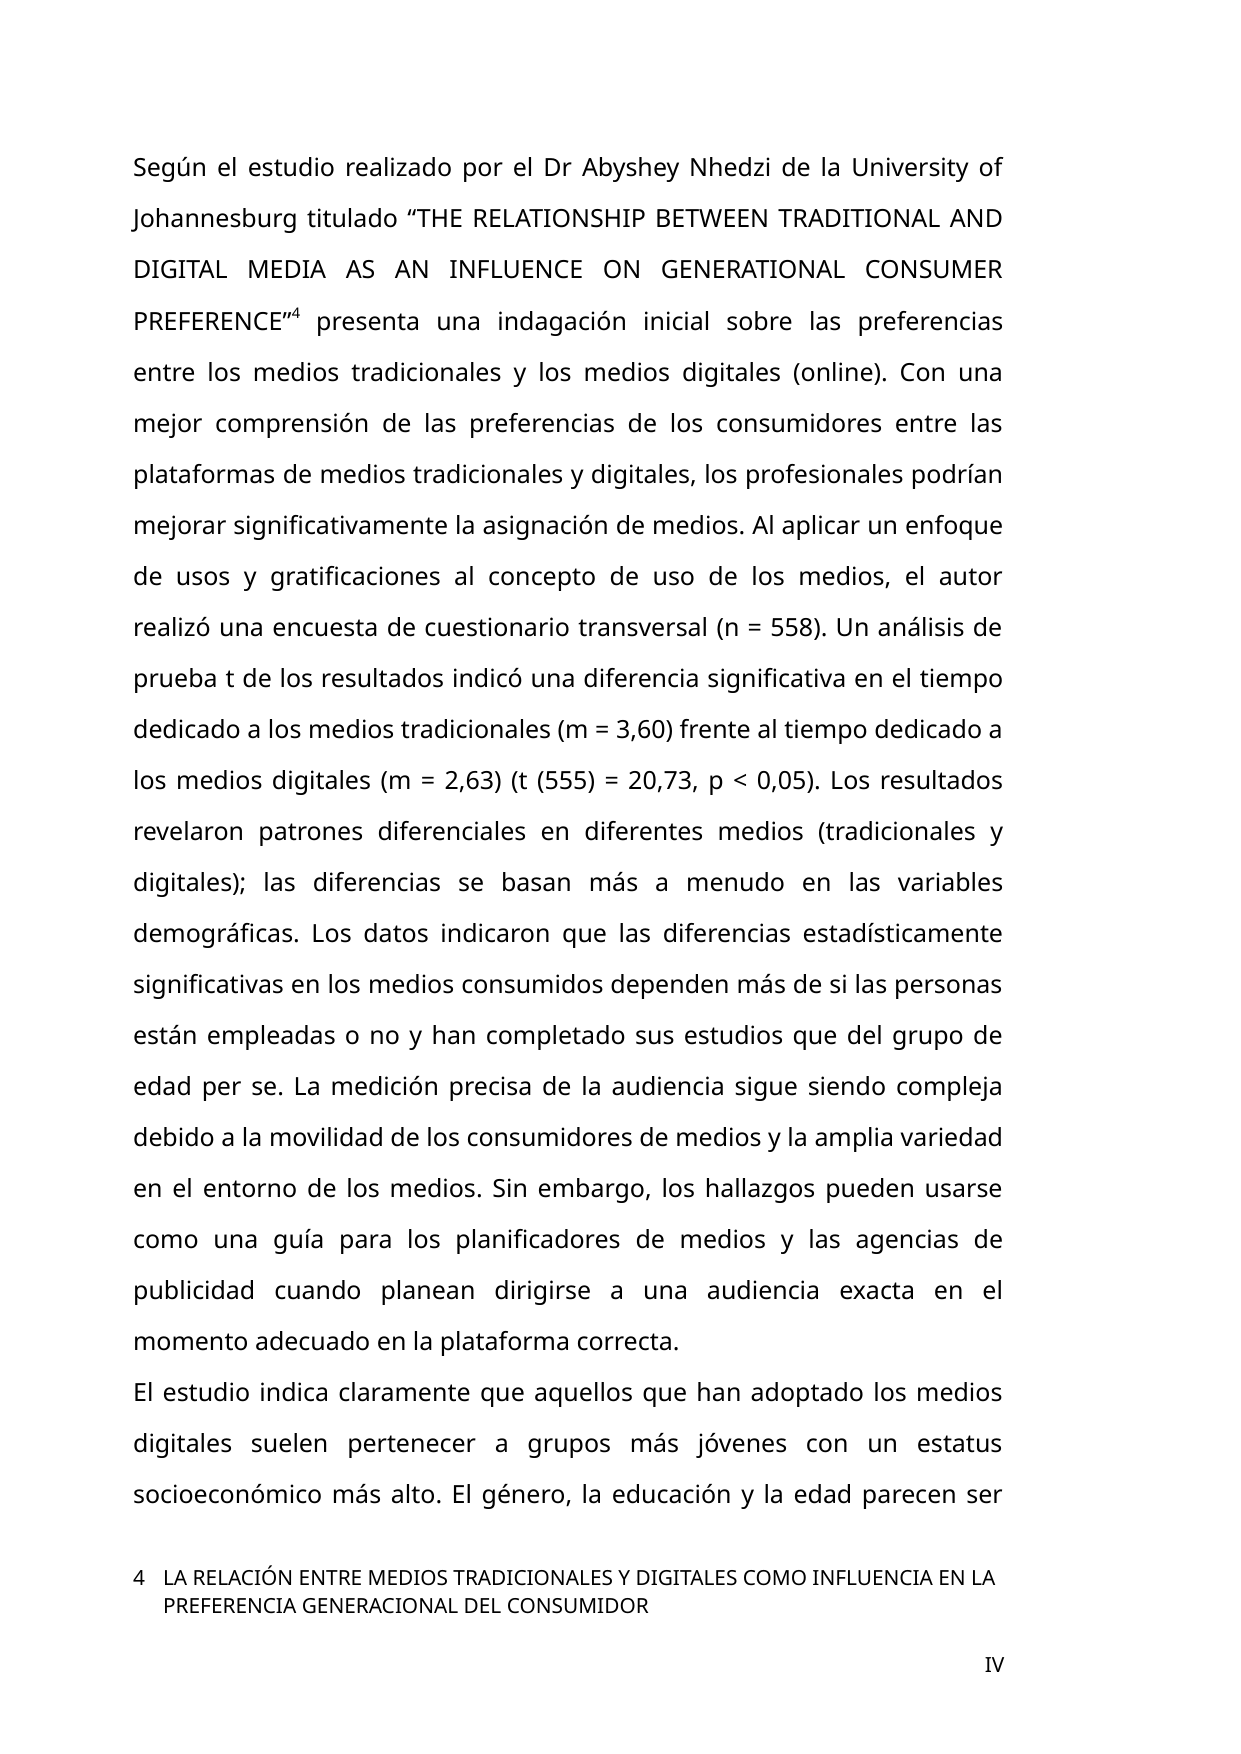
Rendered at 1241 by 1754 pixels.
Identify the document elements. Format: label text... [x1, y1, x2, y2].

text Según el estudio realizado por el Dr Abyshey Nhedzi de la University of Johannesburg titulado “THE RELATIONSHIP BETWEEN TRADITIONAL AND DIGITAL MEDIA AS AN INFLUENCE ON GENERATIONAL CONSUMER PREFERENCE” presenta una indagación inicial sobre las preferencias entre los medios tradicionales y los medios digitales (online). Con una mejor comprensión de las preferencias de los consumidores entre las plataformas de medios tradicionales y digitales, los profesionales podrían mejorar significativamente la asignación de medios. Al aplicar un enfoque de usos y gratificaciones al concepto de uso de los medios, el autor realizó una encuesta de cuestionario transversal (n = 558). Un análisis de prueba t de los resultados indicó una diferencia significativa en el tiempo dedicado a los medios tradicionales (m = 3,60) frente al tiempo dedicado a los medios digitales (m = 2,63) (t (555) = 20,73, p < 0,05). Los resultados revelaron patrones diferenciales en diferentes medios (tradicionales y digitales); las diferencias se basan más a menudo en las variables demográficas. Los datos indicaron que las diferencias estadísticamente significativas en los medios consumidos dependen más de si las personas están empleadas o no y han completado sus estudios que del grupo de edad per se. La medición precisa de la audiencia sigue siendo compleja debido a la movilidad de los consumidores de medios y la amplia variedad en el entorno de los medios. Sin embargo, los hallazgos pueden usarse como una guía para los planificadores de medios y las agencias de publicidad cuando planean dirigirse a una audiencia exacta en el momento adecuado en la plataforma correcta. [133, 150, 1004, 1358]
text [133, 1375, 1004, 1511]
